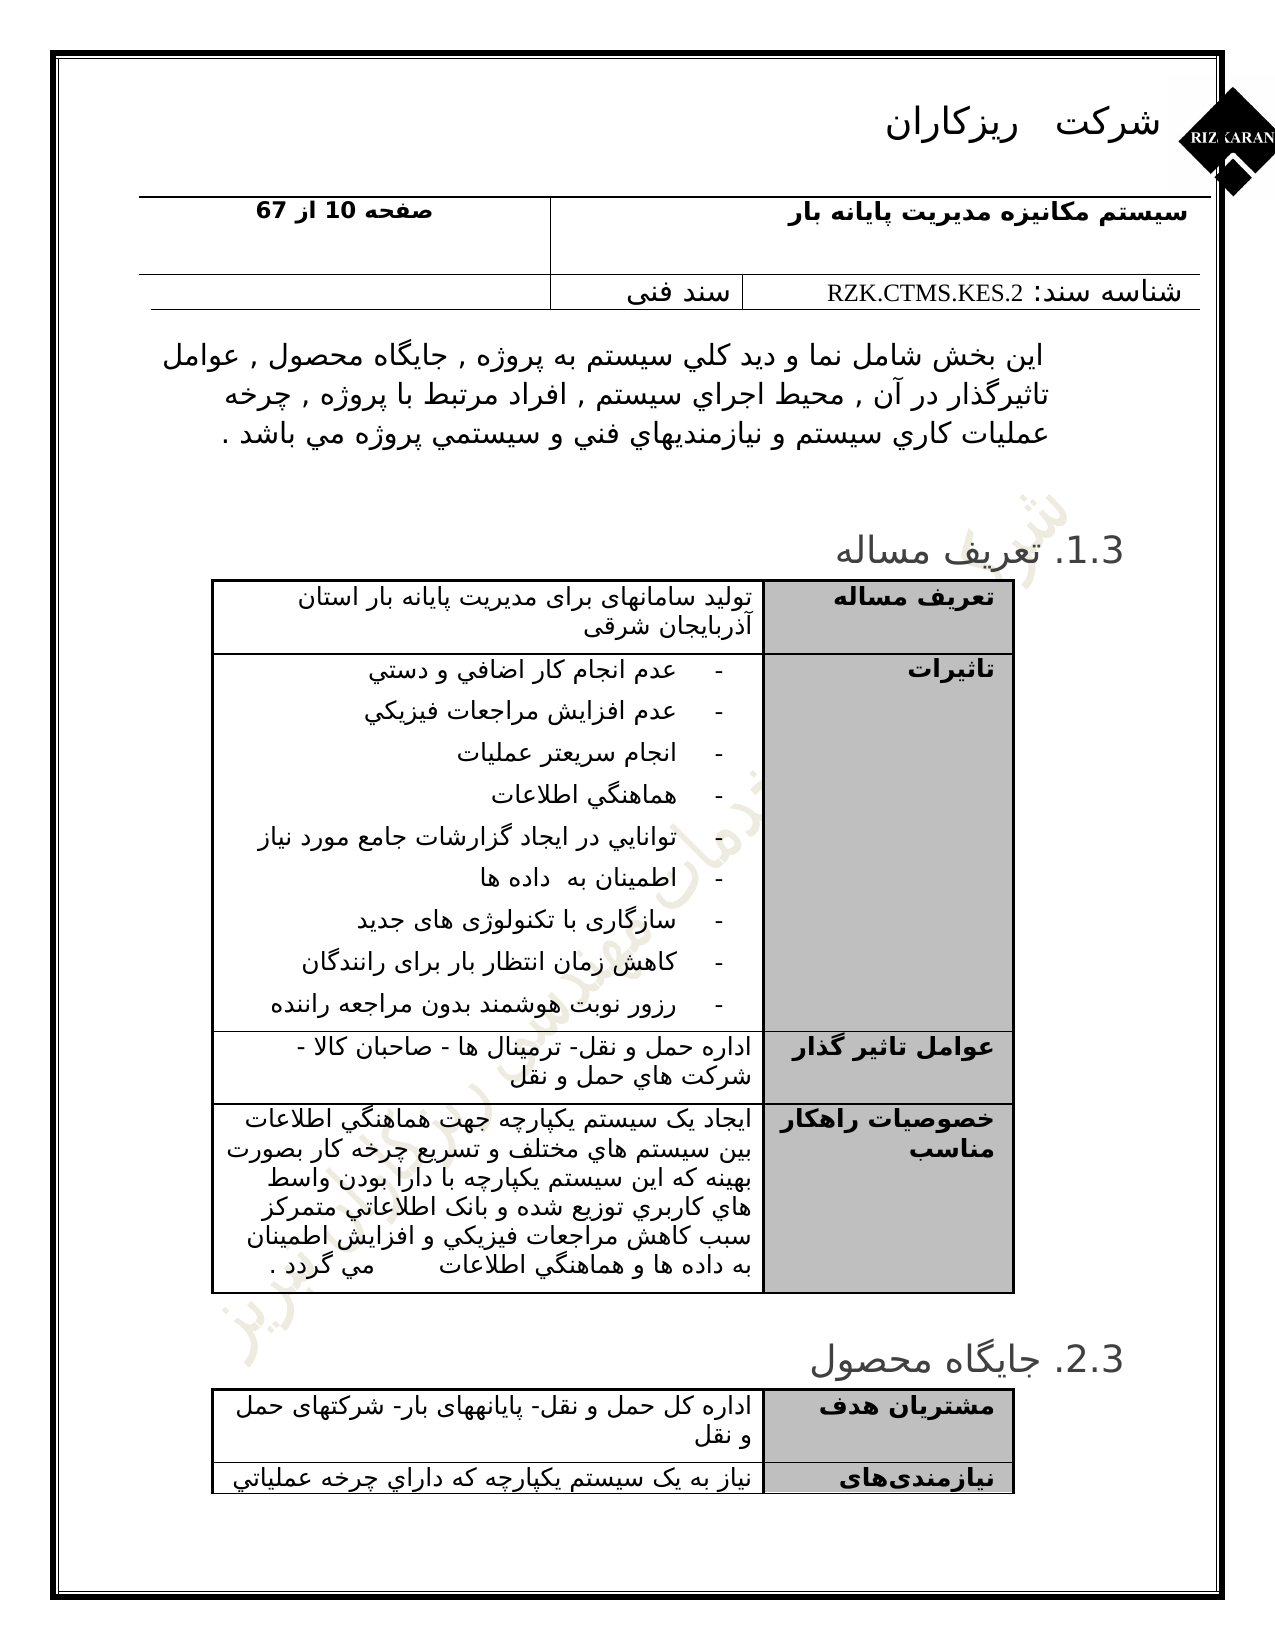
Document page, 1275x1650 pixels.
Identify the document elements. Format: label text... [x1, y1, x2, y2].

table_header مشتريان هدف [765, 1391, 1012, 1462]
table_cell نيازمندی‌های مشتريان [765, 1463, 1012, 1492]
table_cell تاثيرات [765, 655, 1012, 1031]
table_header تعريف مساله [765, 582, 1012, 653]
picture [1167, 75, 1216, 199]
table_header اداره کل حمل و نقل- پایانههای بار- شرکتهای حمل و نقل [214, 1391, 762, 1462]
text اين بخش شامل نما و ديد کلي سيستم به پروژه , جايگاه محصول , عوامل تاثیرگذار در آن , محيط اجراي سيستم , افراد مرتبط با پروژه , چرخه عمليات کاري سيستم و نيازمنديهاي فني و سيستمي پروژه مي باشد . [150, 338, 1050, 450]
table_header تولید سامانهای برای مدیریت پایانه بار استان آذربایجان شرقی [214, 582, 762, 653]
subtitle 1.3. تعريف مساله [150, 529, 1125, 573]
picture [1225, 75, 1275, 199]
table_cell ايجاد يک سيستم يکپارچه جهت هماهنگي اطلاعات بين سيستم هاي مختلف و تسريع چرخه کار بصورت بهينه که اين سيستم يکپارچه با دارا بودن واسط هاي کاربري توزيع شده و بانک اطلاعاتي متمرکز سبب کاهش مراجعات فيزيکي و افزايش اطمينان به داده ها و هماهنگي اطلاعات مي گردد . [214, 1105, 762, 1292]
table_cell اداره حمل و نقل- ترمينال ها - صاحبان کالا - شرکت هاي حمل و نقل [214, 1032, 762, 1103]
table_cell عوامل تاثیر گذار [765, 1032, 1012, 1103]
subtitle 2.3. جايگاه محصول [150, 1338, 1125, 1381]
table_cell عدم انجام کار اضافي و دستي عدم افزايش مراجعات فيزيکي انجام سریعتر عمليات هماهنگي اطلاعات توانايي در ایجاد گزارشات جامع مورد نياز اطمينان به داده ها سازگاری با تکنولوژی های جدید کاهش زمان انتظار بار برای رانندگان رزور نوبت هوشمند بدون مراجعه راننده [214, 655, 762, 1031]
table_cell خصوصيات راهکار مناسب [765, 1105, 1012, 1292]
